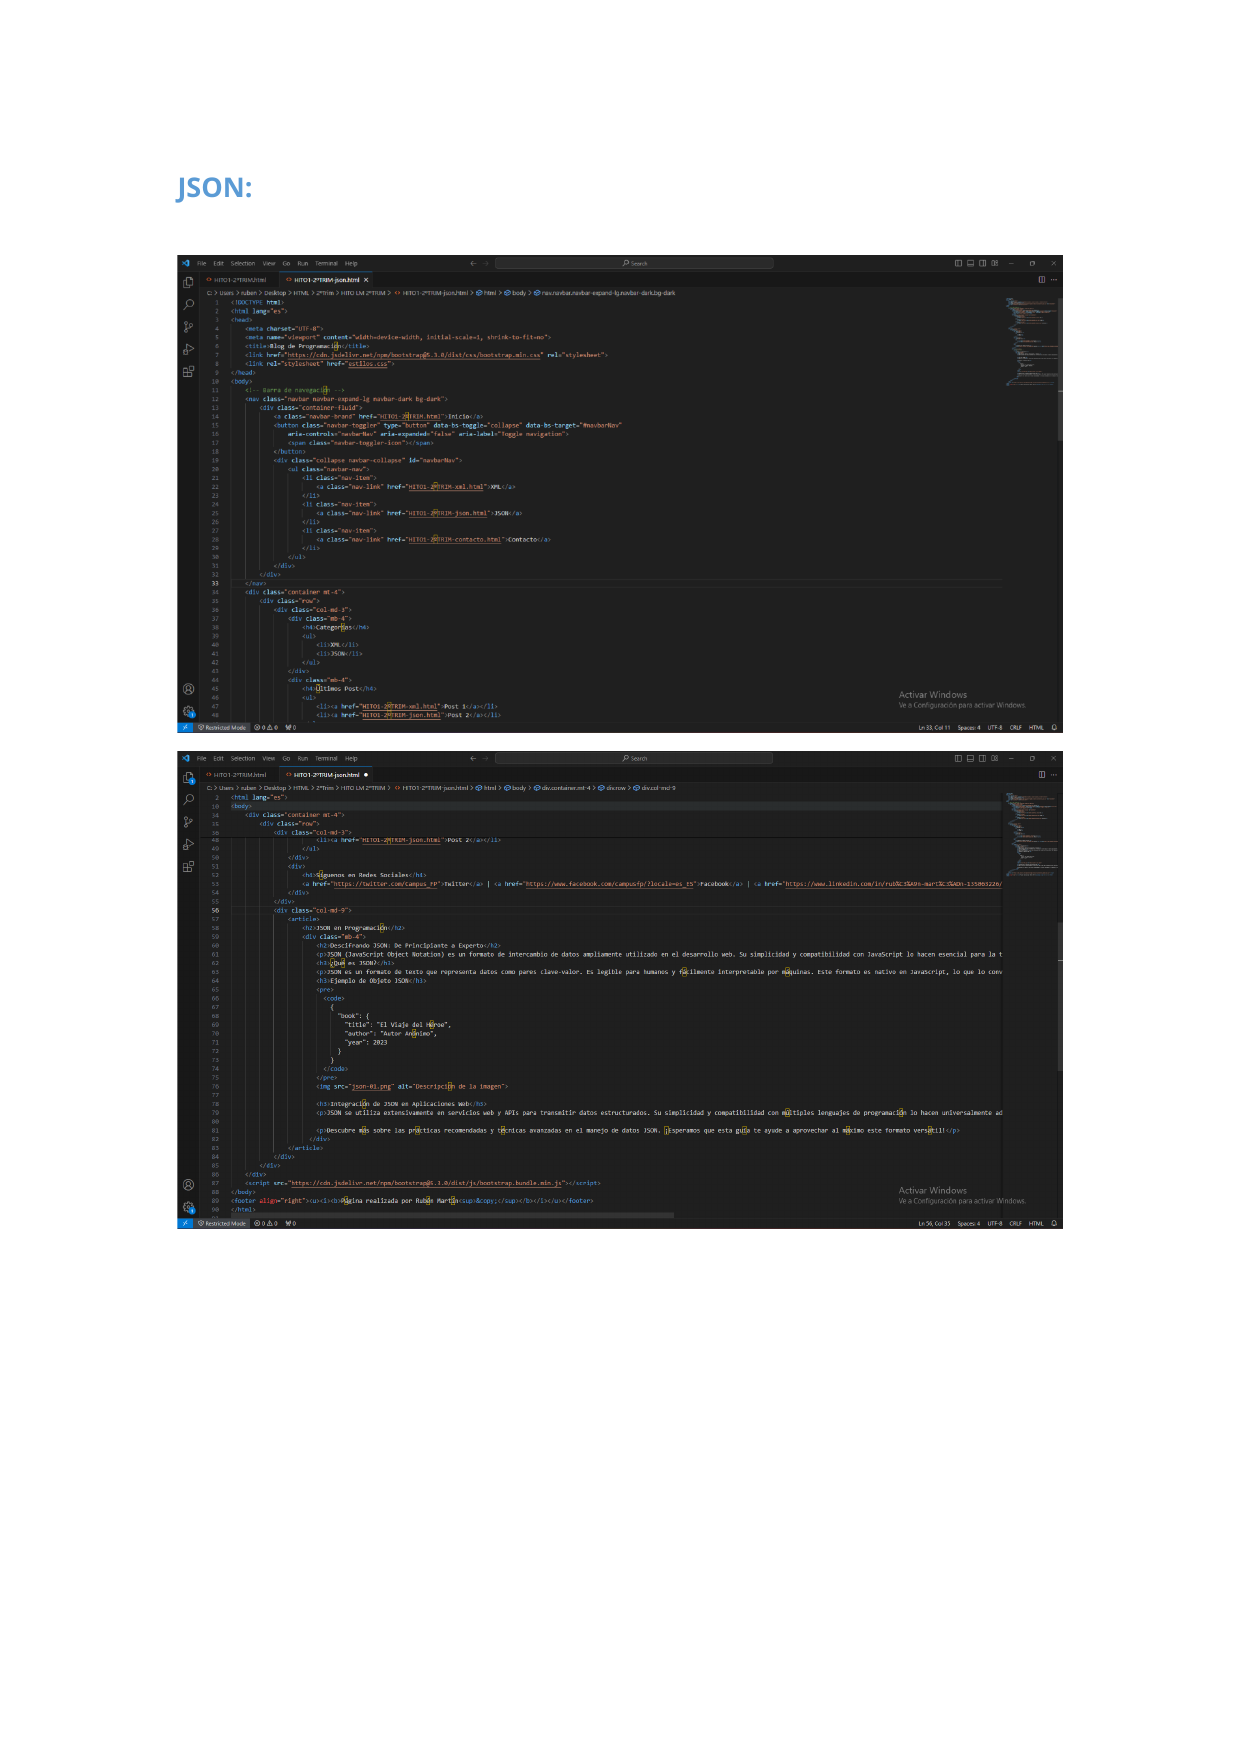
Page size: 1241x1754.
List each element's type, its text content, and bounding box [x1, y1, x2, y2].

picture [177, 751, 1063, 1229]
subtitle JSON: [177, 168, 1063, 205]
picture [177, 255, 1063, 733]
